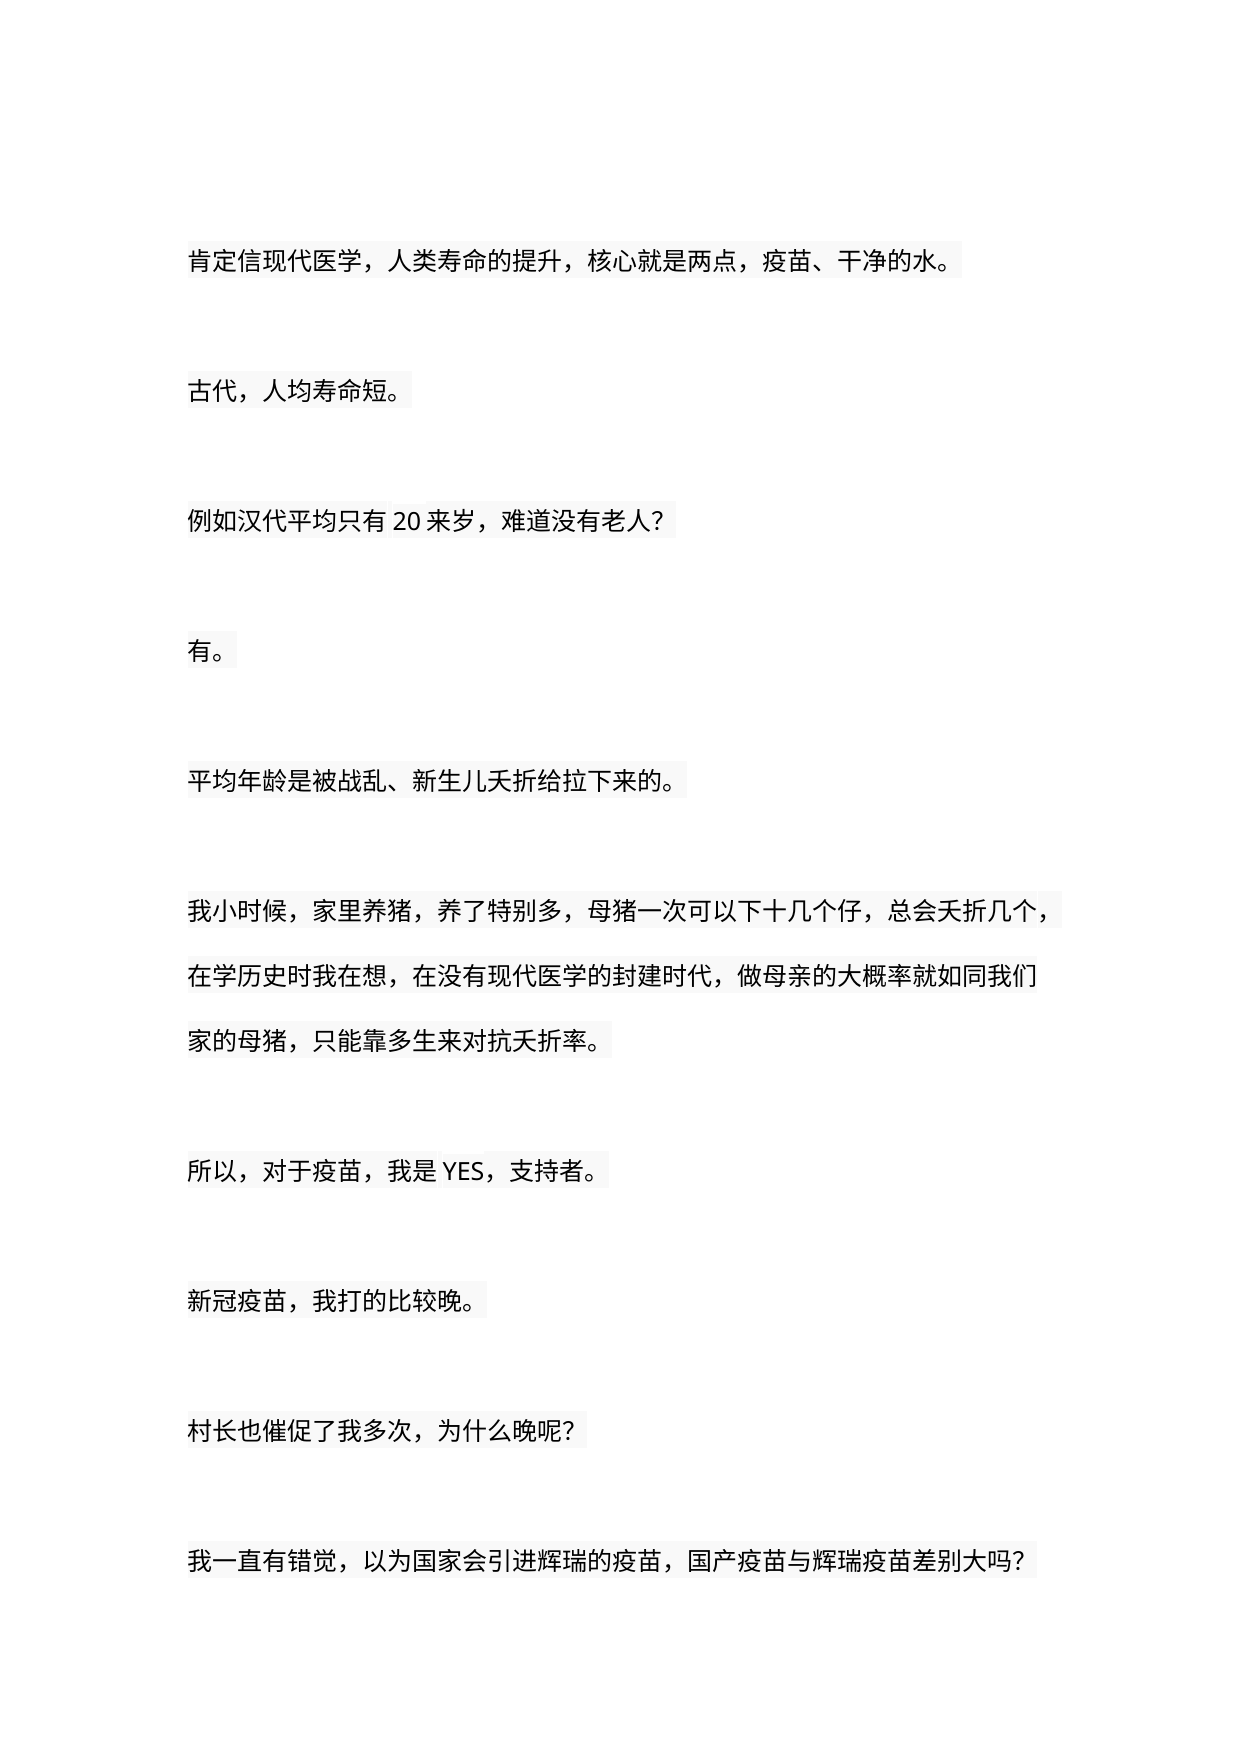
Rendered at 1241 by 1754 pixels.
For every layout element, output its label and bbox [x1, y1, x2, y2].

text [187, 162, 1053, 1592]
